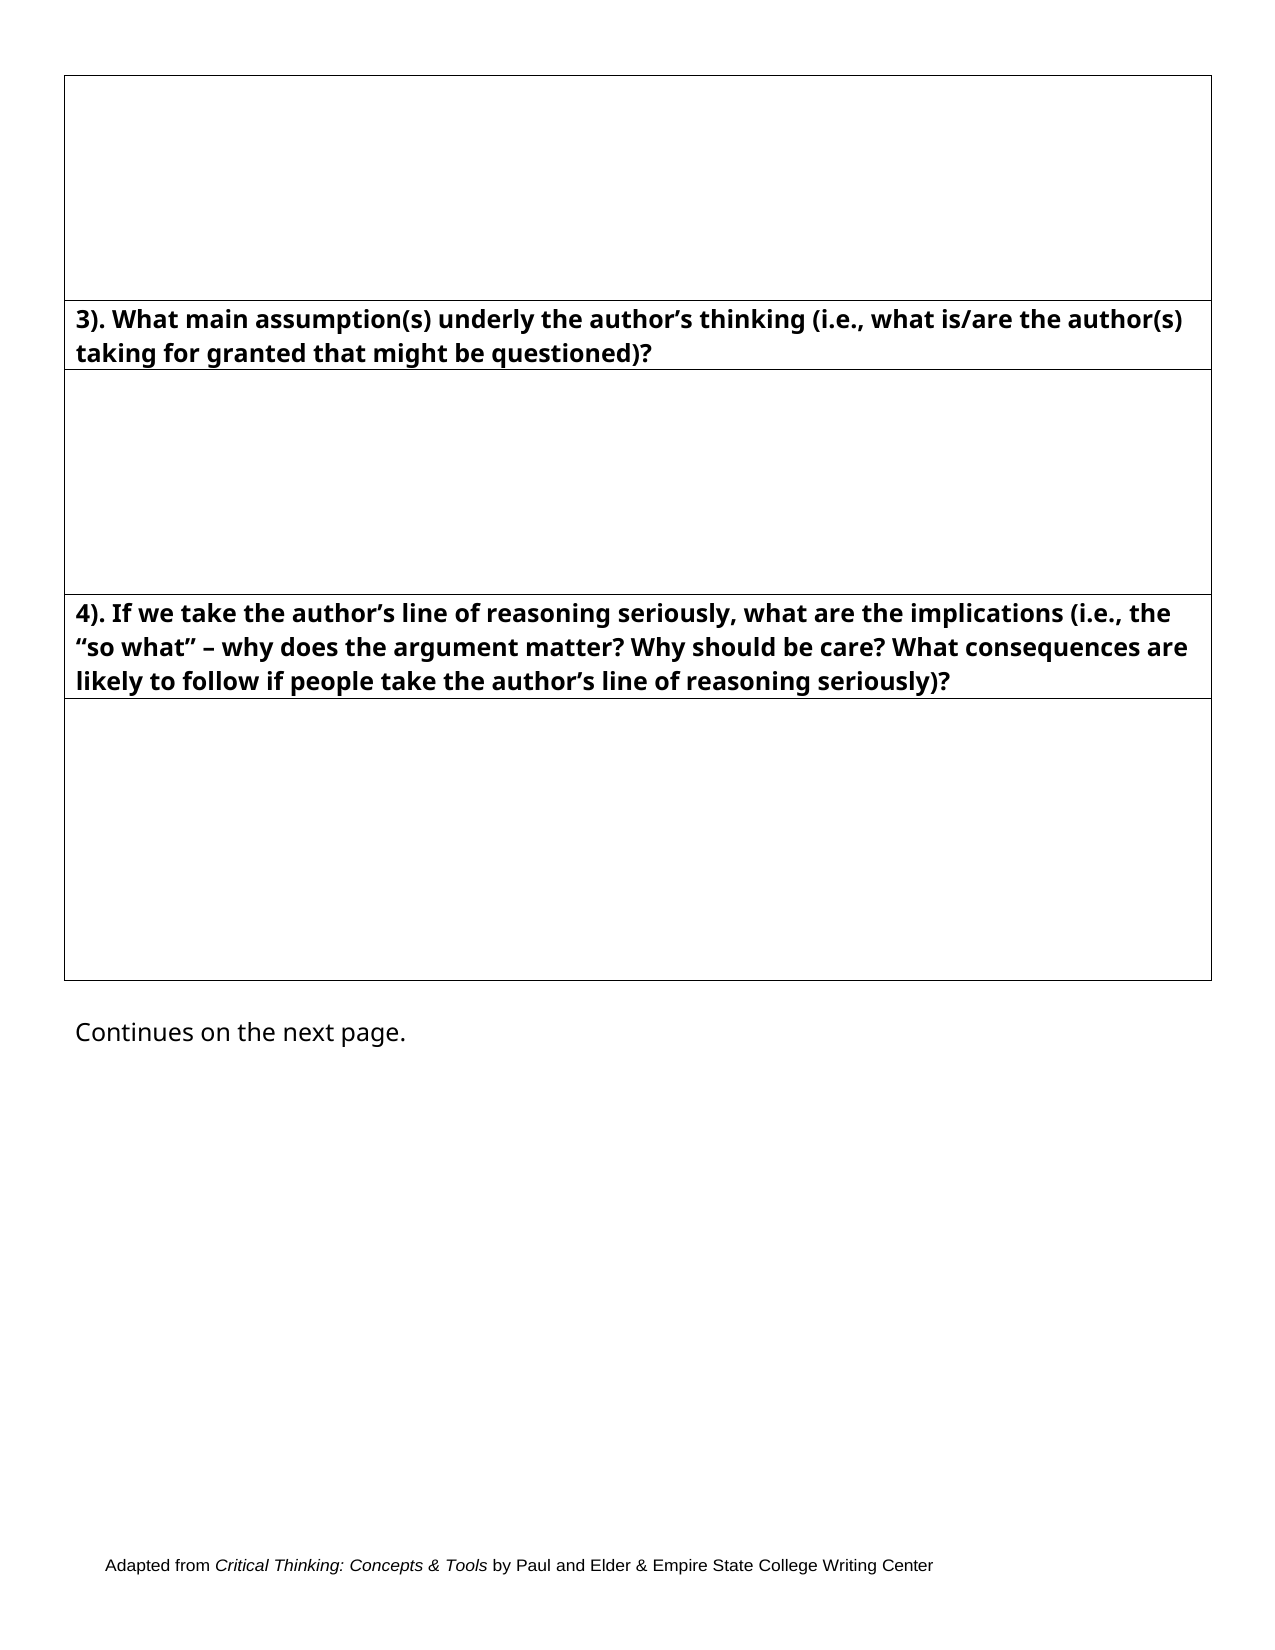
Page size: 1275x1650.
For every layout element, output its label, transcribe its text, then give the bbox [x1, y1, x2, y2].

table_cell 4). If we take the author’s line of reasoning seriously, what are the implications (i.e., the “so what” – why does the argument matter? Why should be care? What consequences are likely to follow if people take the author’s line of reasoning seriously)? [65, 595, 1211, 698]
text Continues on the next page. [75, 1015, 1200, 1049]
table_cell [65, 370, 1211, 594]
table_cell [65, 76, 1211, 300]
table_cell 3). What main assumption(s) underly the author’s thinking (i.e., what is/are the author(s) taking for granted that might be questioned)? [65, 301, 1211, 369]
table_cell [65, 699, 1211, 980]
